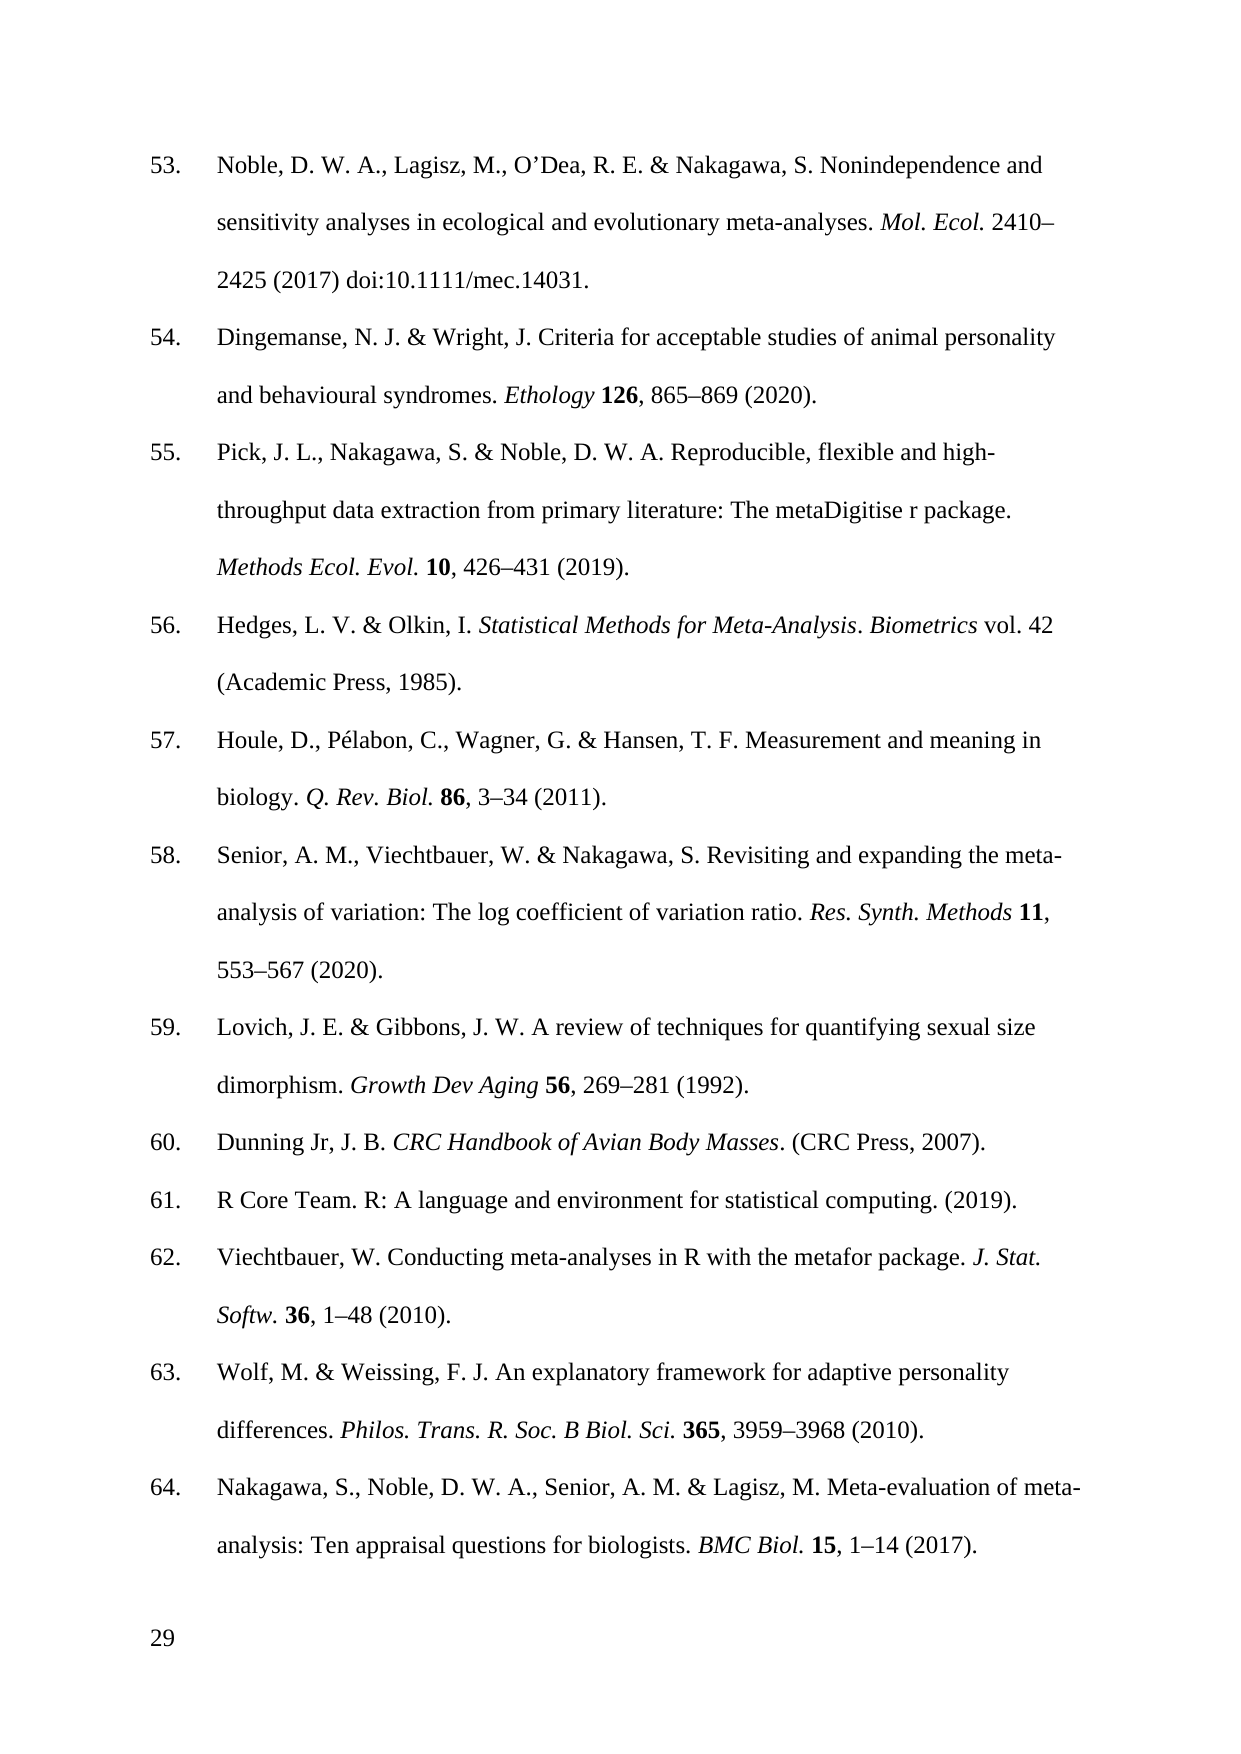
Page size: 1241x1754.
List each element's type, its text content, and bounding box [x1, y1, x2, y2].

text 64. Nakagawa, S., Noble, D. W. A., Senior, A. M. & Lagisz, M. Meta-evaluation of meta-analysis: Ten appraisal questions for biologists. BMC Biol. 15, 1–14 (2017). [150, 1472, 1090, 1559]
text 60. Dunning Jr, J. B. CRC Handbook of Avian Body Masses. (CRC Press, 2007). [150, 1127, 1090, 1156]
text 61. R Core Team. R: A language and environment for statistical computing. (2019). [150, 1185, 1090, 1214]
text 54. Dingemanse, N. J. & Wright, J. Criteria for acceptable studies of animal personality and behavioural syndromes. Ethology 126, 865–869 (2020). [150, 322, 1090, 409]
text 57. Houle, D., Pélabon, C., Wagner, G. & Hansen, T. F. Measurement and meaning in biology. Q. Rev. Biol. 86, 3–34 (2011). [150, 725, 1090, 811]
text 63. Wolf, M. & Weissing, F. J. An explanatory framework for adaptive personality differences. Philos. Trans. R. Soc. B Biol. Sci. 365, 3959–3968 (2010). [150, 1357, 1090, 1444]
text 62. Viechtbauer, W. Conducting meta-analyses in R with the metafor package. J. Stat. Softw. 36, 1–48 (2010). [150, 1242, 1090, 1329]
text 53. Noble, D. W. A., Lagisz, M., O’Dea, R. E. & Nakagawa, S. Nonindependence and sensitivity analyses in ecological and evolutionary meta-analyses. Mol. Ecol. 2410–2425 (2017) doi:10.1111/mec.14031. [150, 150, 1090, 294]
text 56. Hedges, L. V. & Olkin, I. Statistical Methods for Meta-Analysis. Biometrics vol. 42 (Academic Press, 1985). [150, 610, 1090, 696]
text 59. Lovich, J. E. & Gibbons, J. W. A review of techniques for quantifying sexual size dimorphism. Growth Dev Aging 56, 269–281 (1992). [150, 1012, 1090, 1099]
text 55. Pick, J. L., Nakagawa, S. & Noble, D. W. A. Reproducible, flexible and high-throughput data extraction from primary literature: The metaDigitise r package. Methods Ecol. Evol. 10, 426–431 (2019). [150, 437, 1090, 581]
text 58. Senior, A. M., Viechtbauer, W. & Nakagawa, S. Revisiting and expanding the meta-analysis of variation: The log coefficient of variation ratio. Res. Synth. Methods 11, 553–567 (2020). [150, 840, 1090, 984]
